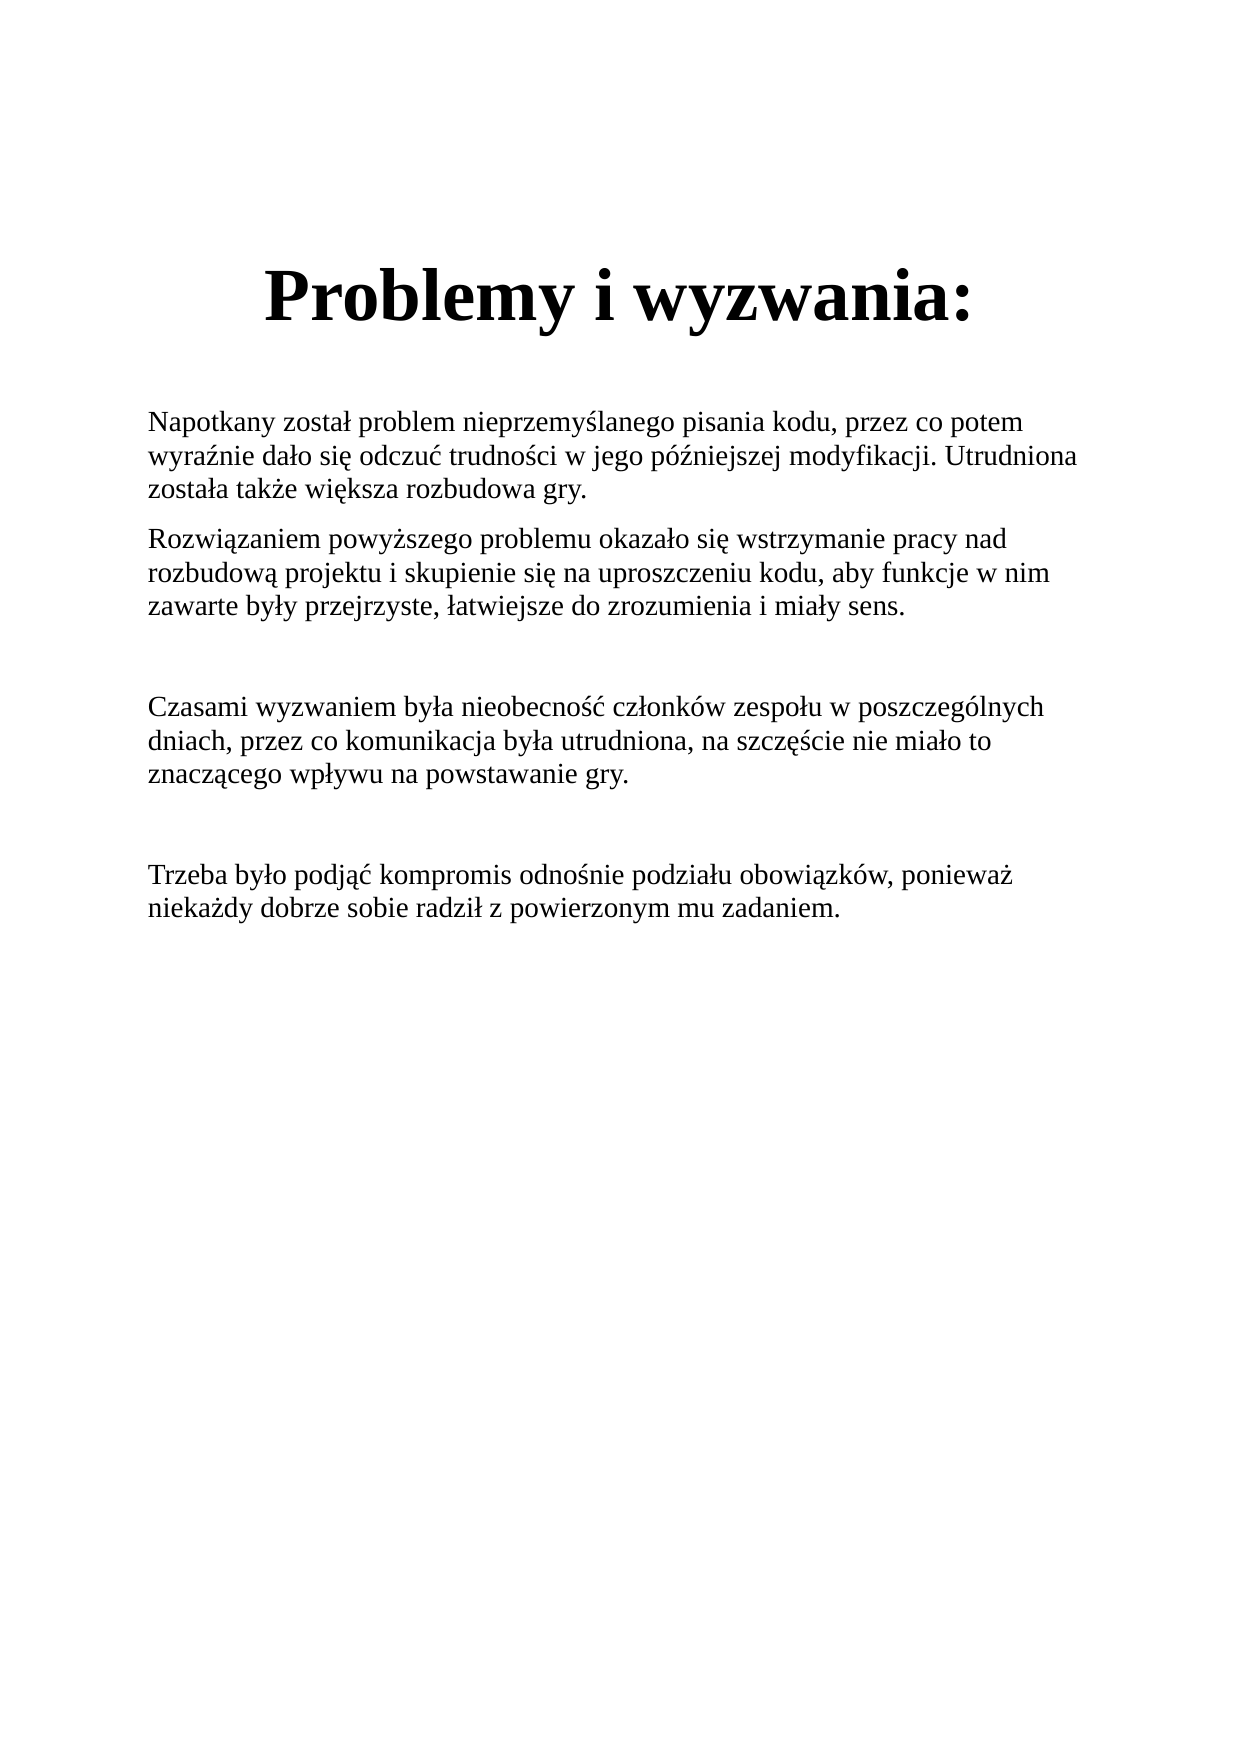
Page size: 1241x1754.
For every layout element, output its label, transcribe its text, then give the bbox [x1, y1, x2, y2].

text Rozwiązaniem powyższego problemu okazało się wstrzymanie pracy nad rozbudową projektu i skupienie się na uproszczeniu kodu, aby funkcje w nim zawarte były przejrzyste, łatwiejsze do zrozumienia i miały sens. [148, 521, 1093, 622]
text Napotkany został problem nieprzemyślanego pisania kodu, przez co potem wyraźnie dało się odczuć trudności w jego późniejszej modyfikacji. Utrudniona została także większa rozbudowa gry. [148, 404, 1093, 505]
text Trzeba było podjąć kompromis odnośnie podziału obowiązków, ponieważ niekażdy dobrze sobie radził z powierzonym mu zadaniem. [148, 857, 1093, 924]
text Problemy i wyzwania: [148, 251, 1093, 337]
text Czasami wyzwaniem była nieobecność członków zespołu w poszczególnych dniach, przez co komunikacja była utrudniona, na szczęście nie miało to znaczącego wpływu na powstawanie gry. [148, 689, 1093, 790]
